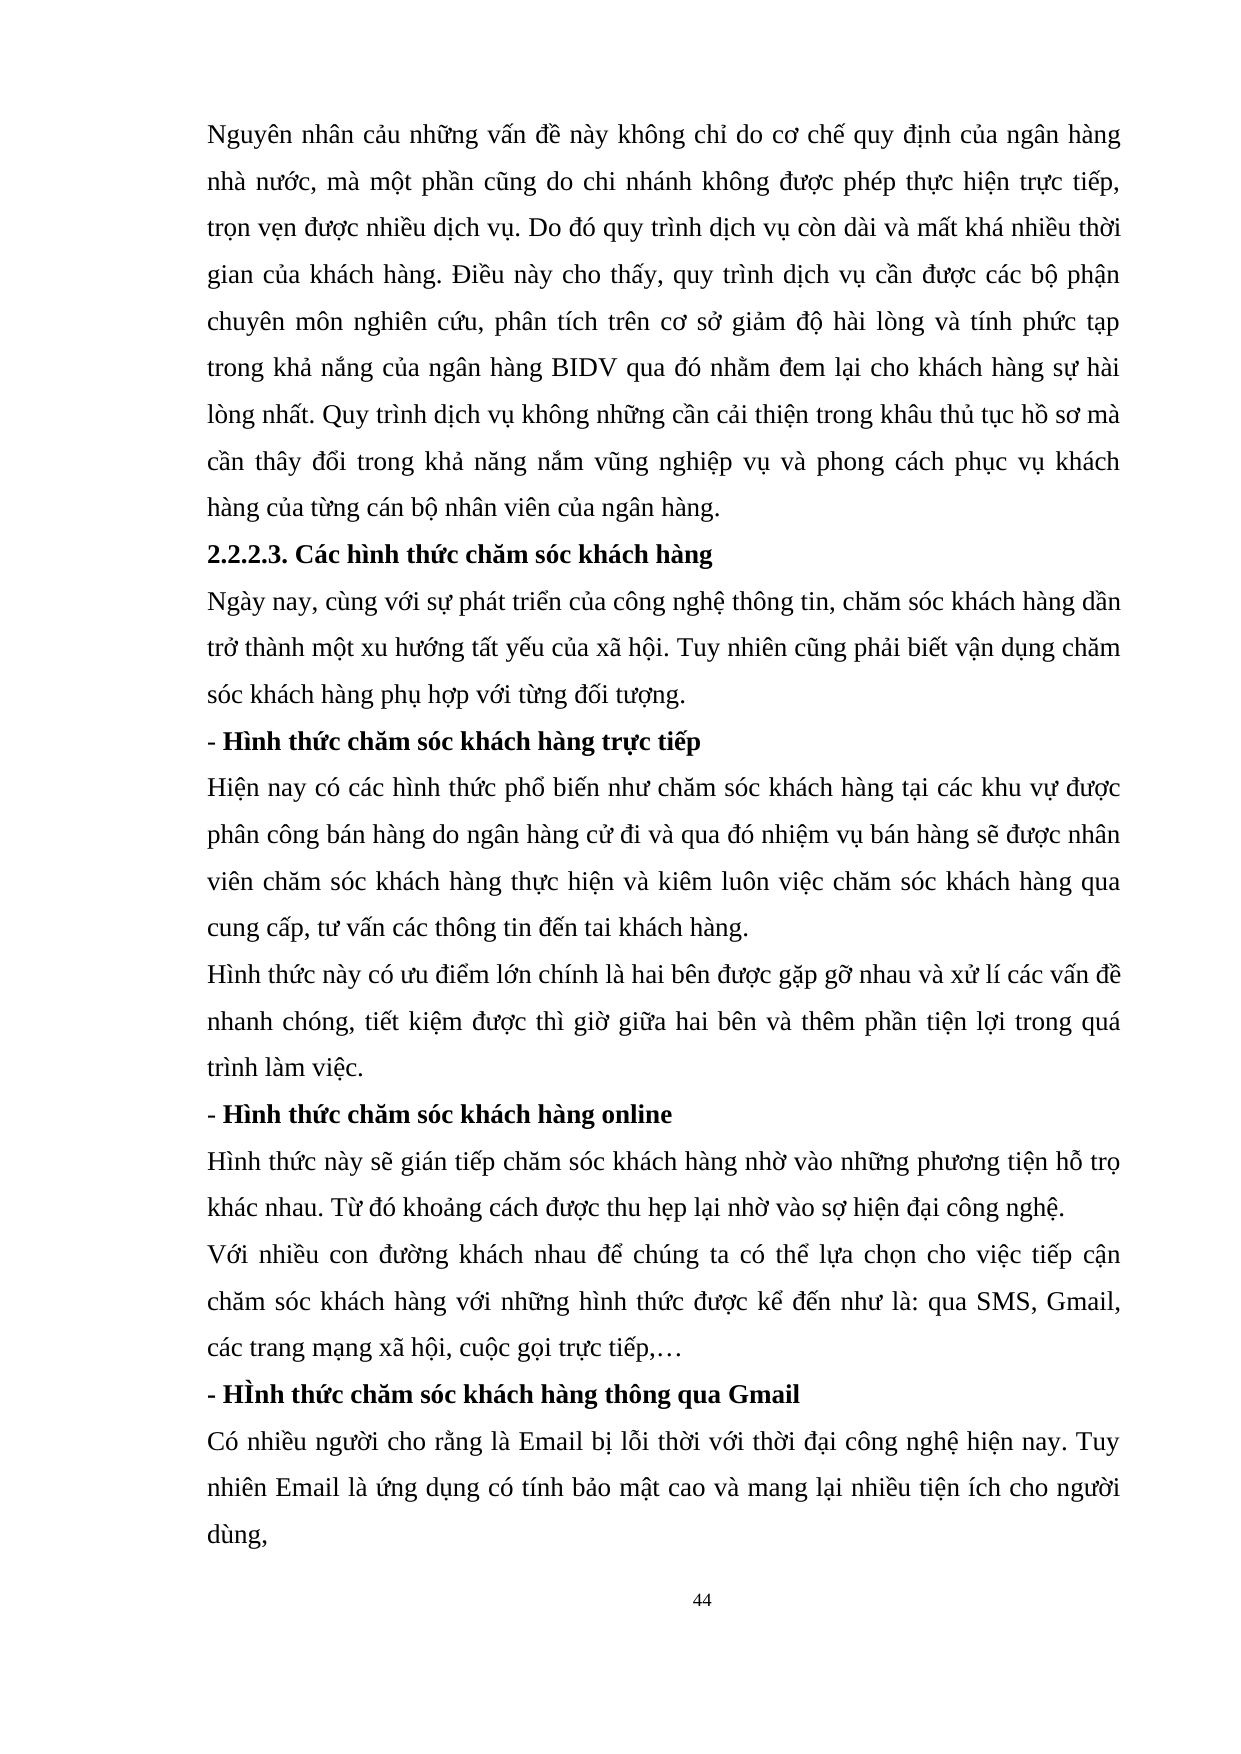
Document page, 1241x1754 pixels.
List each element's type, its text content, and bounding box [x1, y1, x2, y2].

list Nguyên nhân cảu những vấn đề này không chỉ do cơ chế quy định của ngân hàng nhà nước, mà một phần cũng do chi nhánh không được phép thực hiện trực tiếp, trọn vẹn được nhiều dịch vụ. Do đó quy trình dịch vụ còn dài và mất khá nhiều thời gian của khách hàng. Điều này cho thấy, quy trình dịch vụ cần được các bộ phận chuyên môn nghiên cứu, phân tích trên cơ sở giảm độ hài lòng và tính phức tạp trong khả nắng của ngân hàng BIDV qua đó nhằm đem lại cho khách hàng sự hài lòng nhất. Quy trình dịch vụ không những cần cải thiện trong khâu thủ tục hồ sơ mà cần thây đổi trong khả năng nắm vũng nghiệp vụ và phong cách phục vụ khách hàng của từng cán bộ nhân viên của ngân hàng. [207, 118, 1122, 523]
list Hình thức này sẽ gián tiếp chăm sóc khách hàng nhờ vào những phương tiện hỗ trọ khác nhau. Từ đó khoảng cách được thu hẹp lại nhờ vào sợ hiện đại công nghệ. [207, 1145, 1122, 1223]
list Với nhiều con đường khách nhau để chúng ta có thể lựa chọn cho việc tiếp cận chăm sóc khách hàng với những hình thức được kể đến như là: qua SMS, Gmail, các trang mạng xã hội, cuộc gọi trực tiếp,… [207, 1238, 1122, 1363]
list Hiện nay có các hình thức phổ biến như chăm sóc khách hàng tại các khu vự được phân công bán hàng do ngân hàng cử đi và qua đó nhiệm vụ bán hàng sẽ được nhân viên chăm sóc khách hàng thực hiện và kiêm luôn việc chăm sóc khách hàng qua cung cấp, tư vấn các thông tin đến tai khách hàng. [207, 771, 1122, 943]
list - Hình thức chăm sóc khách hàng trực tiếp [207, 725, 1122, 756]
list Ngày nay, cùng với sự phát triển của công nghệ thông tin, chăm sóc khách hàng dần trở thành một xu hướng tất yếu của xã hội. Tuy nhiên cũng phải biết vận dụng chăm sóc khách hàng phụ hợp với từng đối tượng. [207, 585, 1122, 709]
list - Hình thức chăm sóc khách hàng online [207, 1098, 1122, 1129]
list - HÌnh thức chăm sóc khách hàng thông qua Gmail [207, 1378, 1122, 1409]
list Hình thức này có ưu điểm lớn chính là hai bên được gặp gỡ nhau và xử lí các vấn đề nhanh chóng, tiết kiệm được thì giờ giữa hai bên và thêm phần tiện lợi trong quá trình làm việc. [207, 958, 1122, 1083]
list Có nhiều người cho rằng là Email bị lỗi thời với thời đại công nghệ hiện nay. Tuy nhiên Email là ứng dụng có tính bảo mật cao và mang lại nhiều tiện ích cho người dùng, [207, 1425, 1122, 1549]
list 2.2.2.3. Các hình thức chăm sóc khách hàng [207, 538, 1122, 569]
